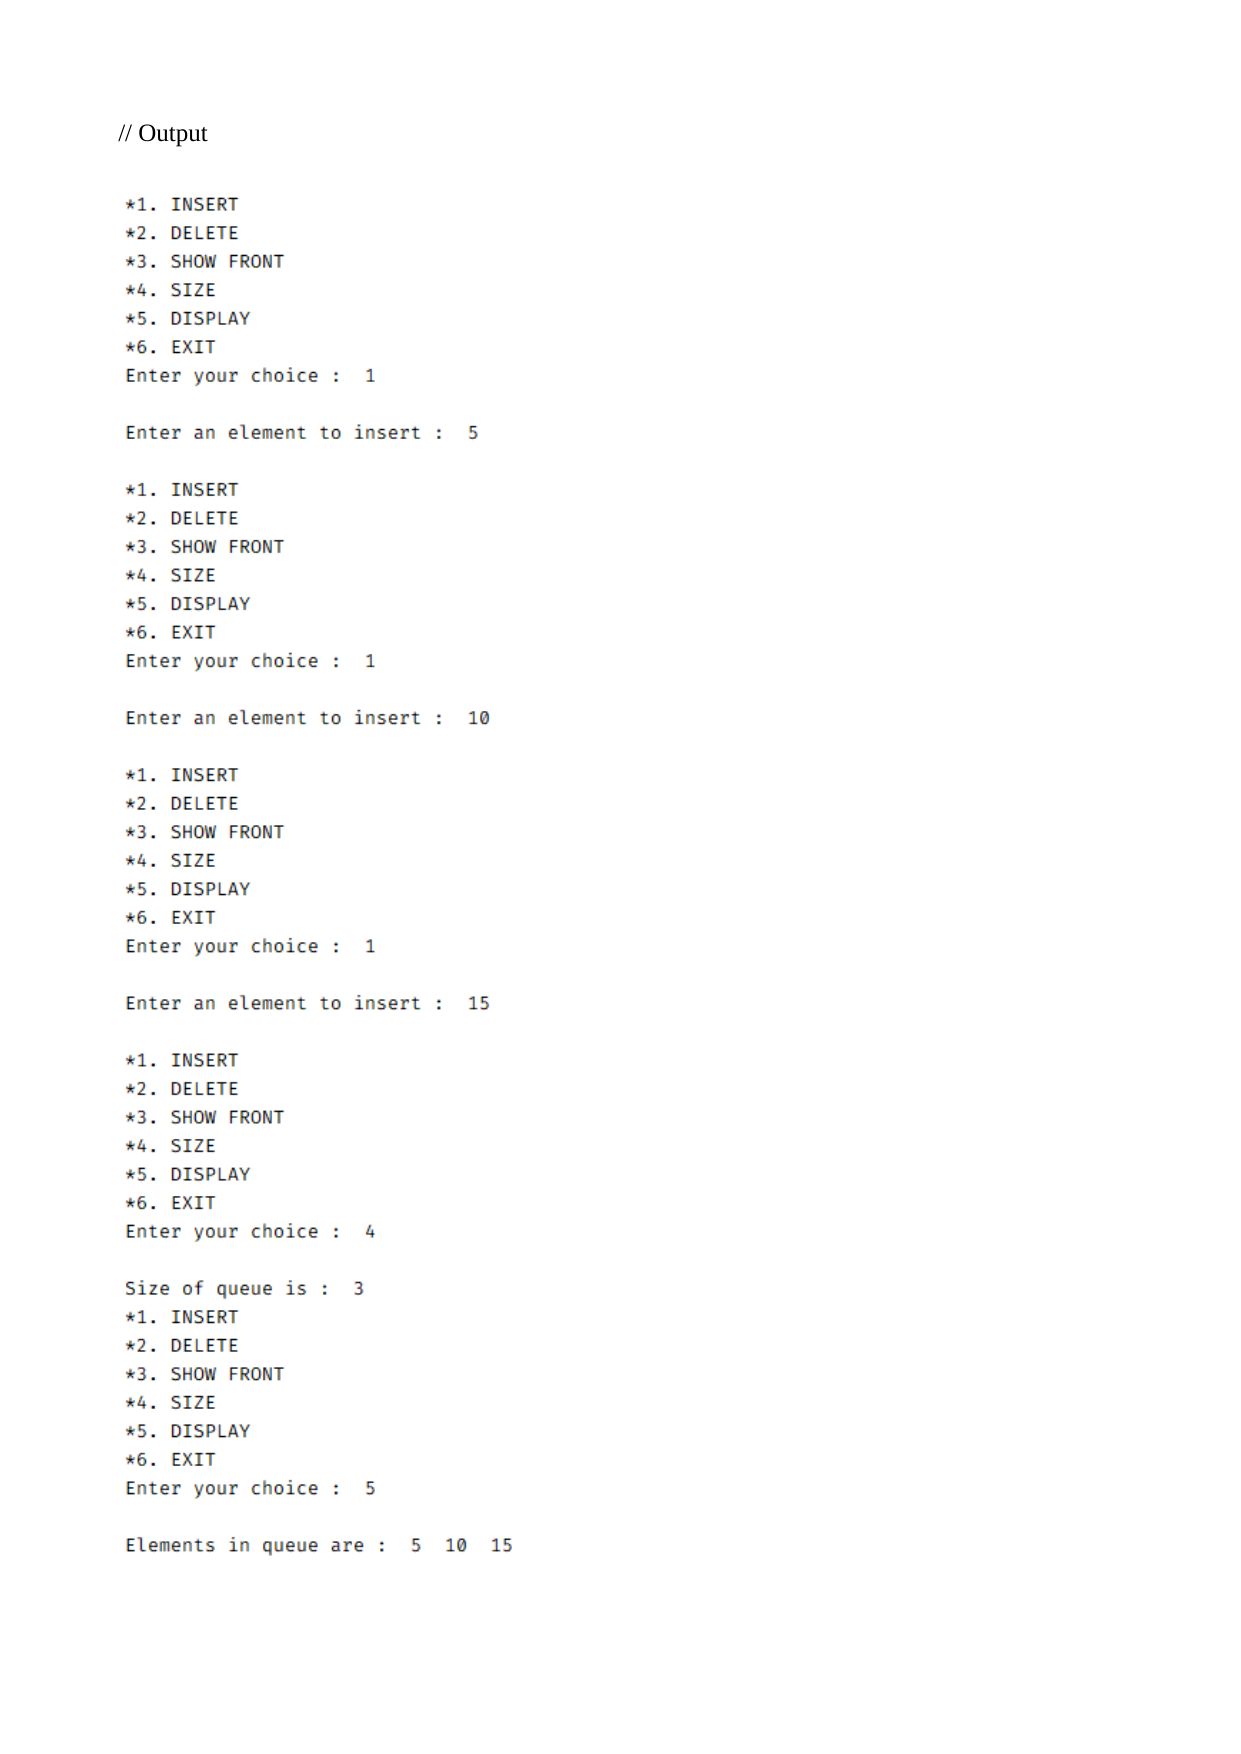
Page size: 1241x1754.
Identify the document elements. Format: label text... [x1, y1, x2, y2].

text // Output [118, 118, 1122, 147]
picture [125, 168, 699, 1563]
